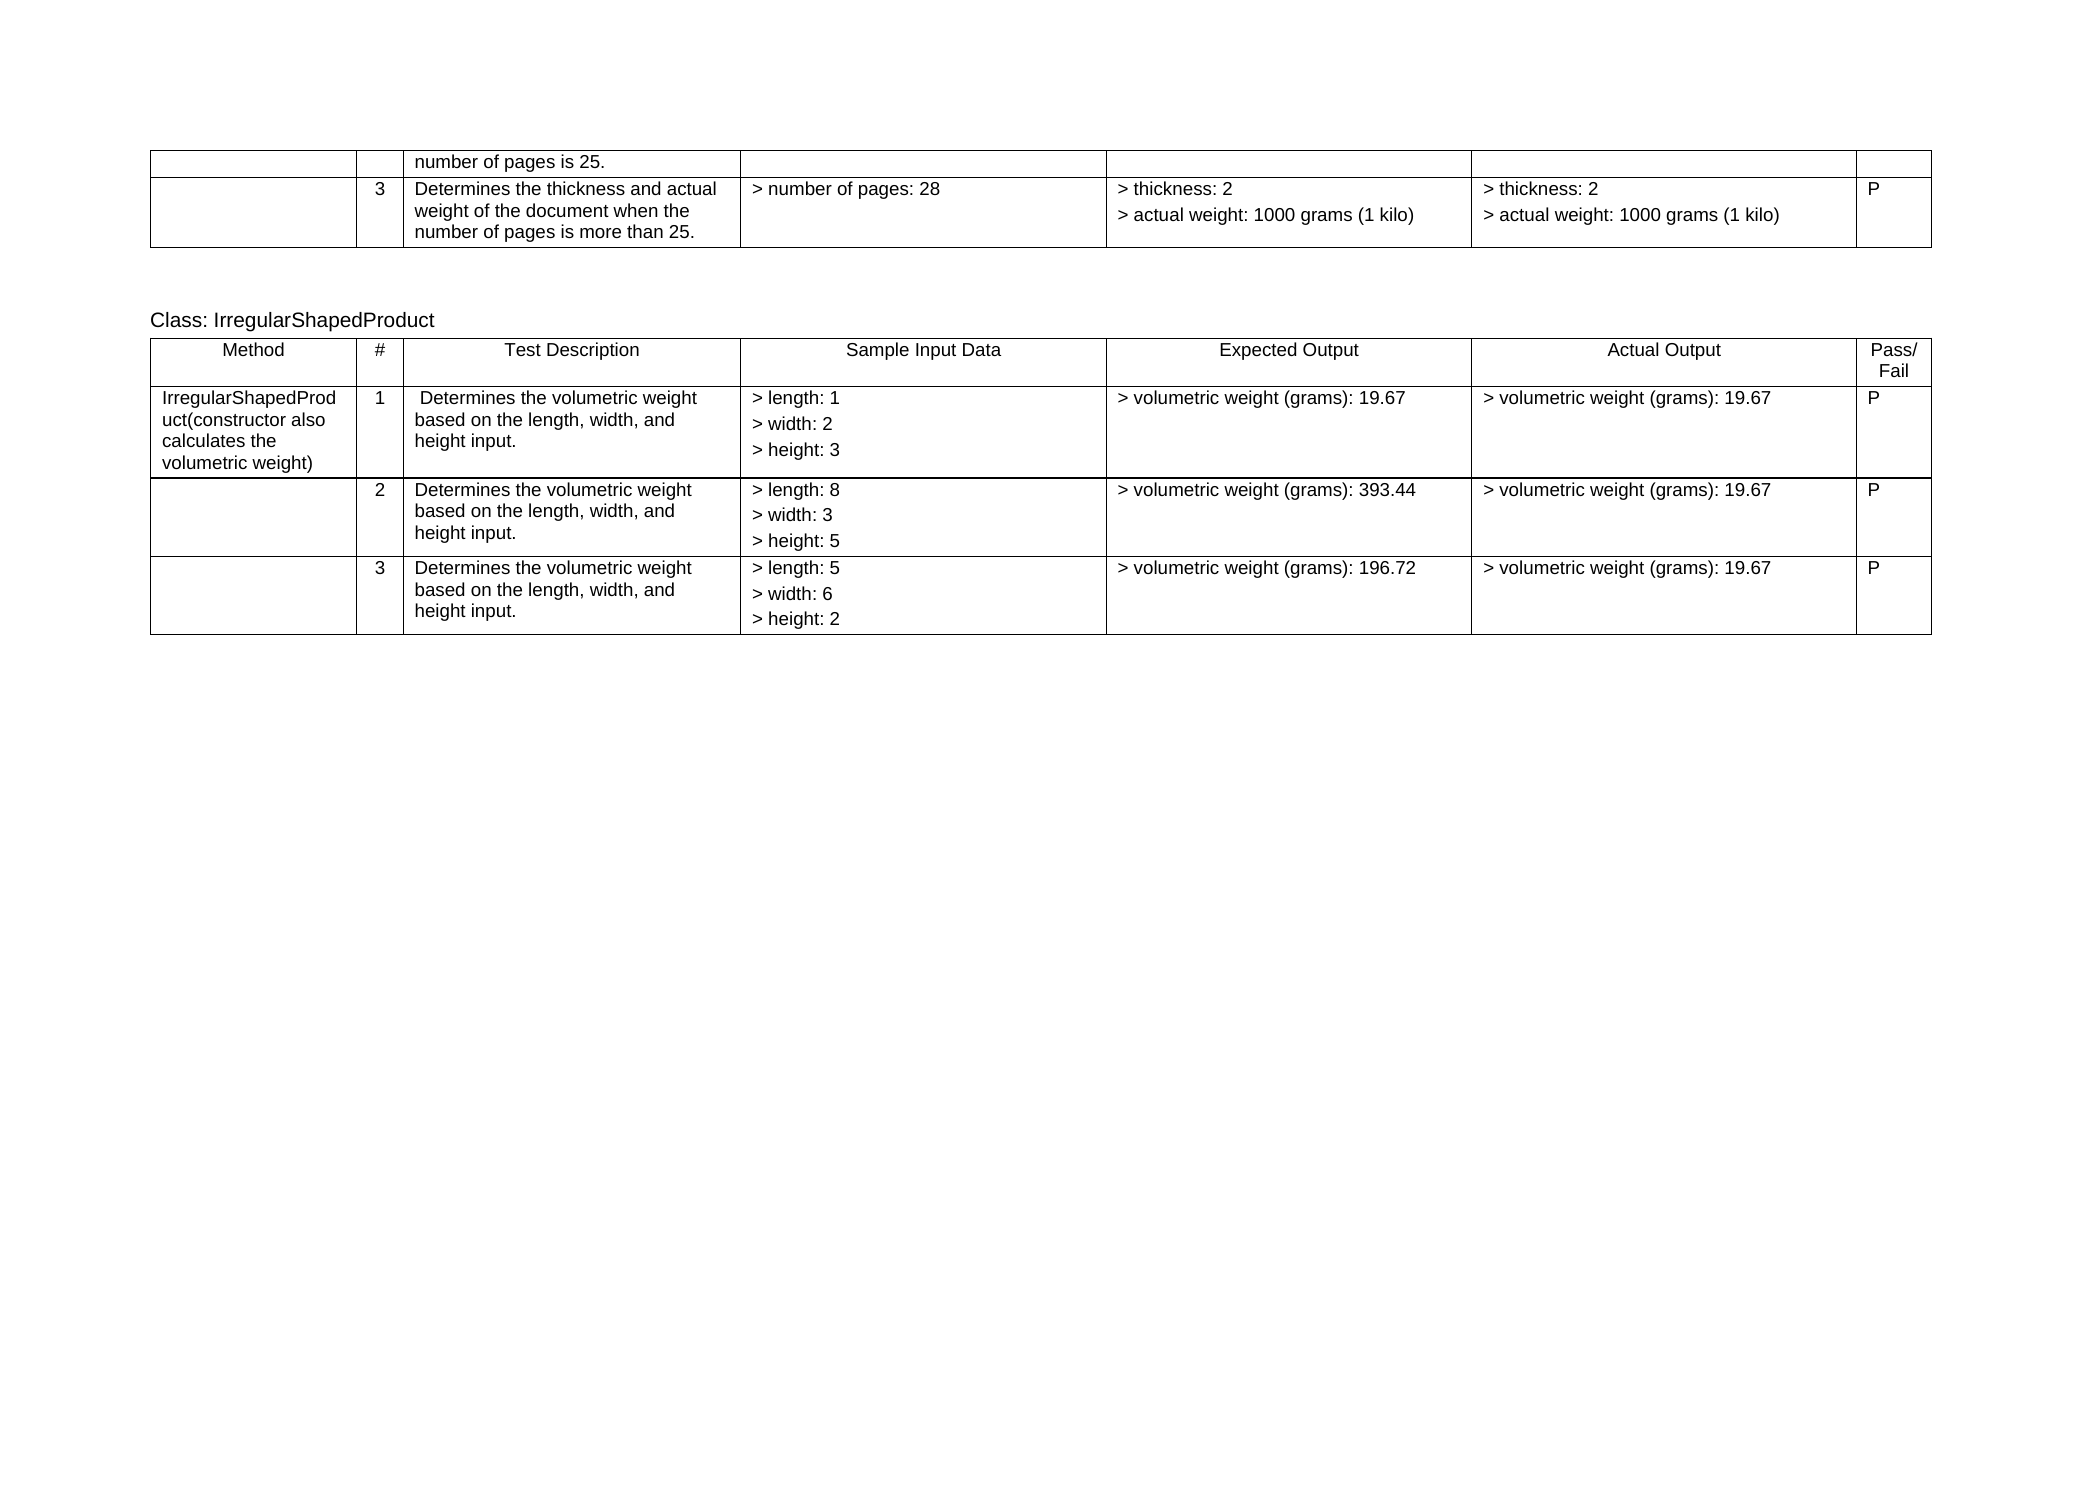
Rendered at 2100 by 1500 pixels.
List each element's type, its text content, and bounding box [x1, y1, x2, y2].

table_cell Determines the volumetric weight based on the length, width, and height input. [404, 387, 740, 477]
table_cell > volumetric weight (grams): 19.67 [1472, 479, 1856, 556]
table_cell [151, 178, 356, 247]
table_cell 2 [357, 151, 403, 177]
table_cell > length: 8 > width: 3 > height: 5 [741, 479, 1106, 556]
table_cell > thickness: 2 > actual weight: 1000 grams (1 kilo) [1472, 178, 1856, 247]
table_cell P [1857, 557, 1931, 634]
table_cell > volumetric weight (grams): 19.67 [1472, 387, 1856, 477]
table_cell 1 [357, 387, 403, 477]
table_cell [1472, 151, 1856, 177]
table_cell 3 [357, 178, 403, 247]
table_cell 3 [357, 557, 403, 634]
table_header Pass/Fail [1857, 339, 1931, 386]
table_header Sample Input Data [741, 339, 1106, 386]
table_cell [151, 479, 356, 556]
table_cell > volumetric weight (grams): 196.72 [1107, 557, 1471, 634]
table_cell [151, 151, 356, 177]
table_cell Determines the volumetric weight based on the length, width, and height input. [404, 479, 740, 556]
table_cell Determines the volumetric weight based on the length, width, and height input. [404, 557, 740, 634]
table_cell > length: 5 > width: 6 > height: 2 [741, 557, 1106, 634]
table_header Test Description [404, 339, 740, 386]
table_cell > thickness: 2 > actual weight: 1000 grams (1 kilo) [1107, 178, 1471, 247]
table_cell IrregularShapedProduct(constructor also calculates the volumetric weight) [151, 387, 356, 477]
table_header Expected Output [1107, 339, 1471, 386]
table_cell > length: 1 > width: 2 > height: 3 [741, 387, 1106, 477]
table_cell P [1857, 387, 1931, 477]
table_header Method [151, 339, 356, 386]
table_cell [1107, 151, 1471, 177]
table_cell > volumetric weight (grams): 19.67 [1472, 557, 1856, 634]
table_header Actual Output [1472, 339, 1856, 386]
table_cell [151, 557, 356, 634]
table_cell P [1857, 151, 1931, 177]
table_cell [741, 151, 1106, 177]
table_cell > number of pages: 28 [741, 178, 1106, 247]
table_header # [357, 339, 403, 386]
table_cell > volumetric weight (grams): 393.44 [1107, 479, 1471, 556]
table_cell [404, 151, 740, 177]
text Class: IrregularShapedProduct [150, 308, 1950, 332]
table_cell P [1857, 479, 1931, 556]
table_cell Determines the thickness and actual weight of the document when the number of pages is more than 25. [404, 178, 740, 247]
table_cell P [1857, 178, 1931, 247]
table_cell 2 [357, 479, 403, 556]
table_cell > volumetric weight (grams): 19.67 [1107, 387, 1471, 477]
